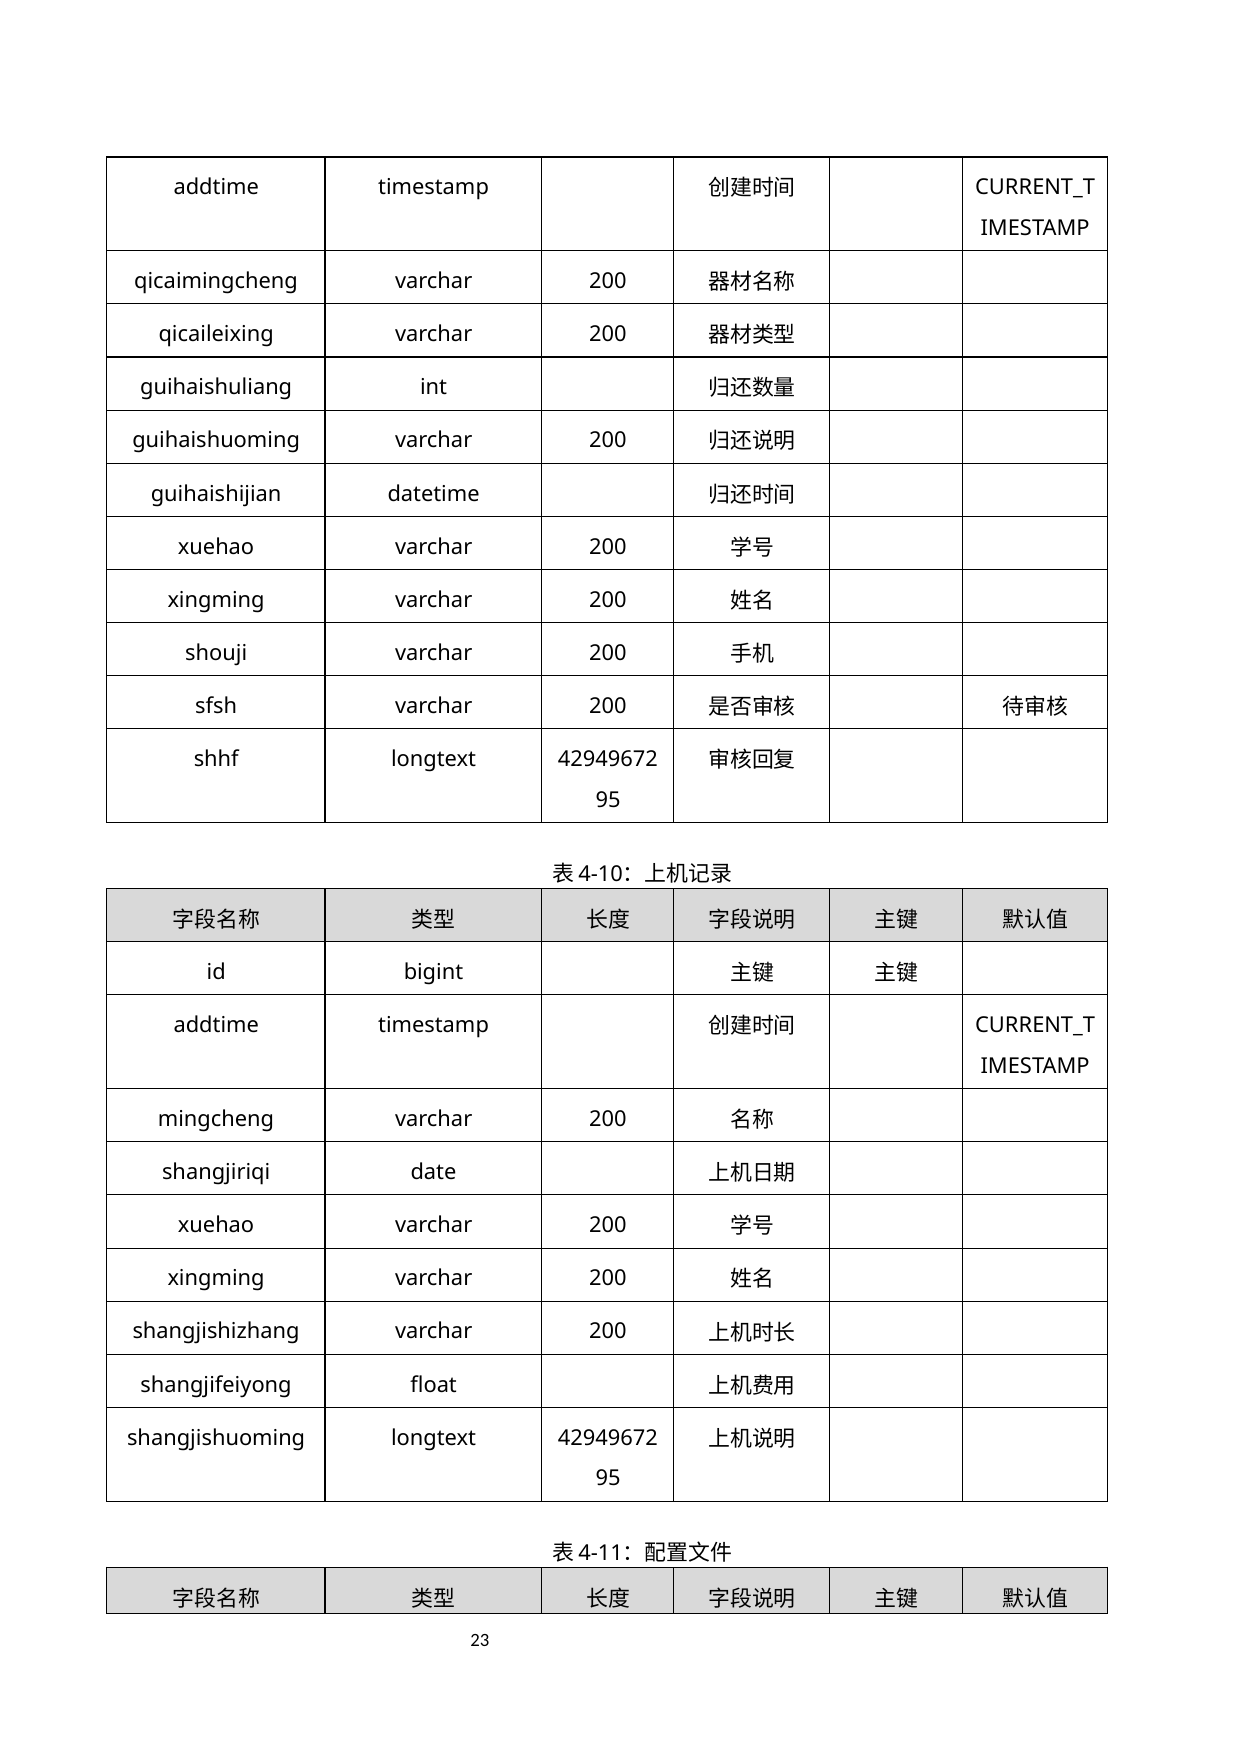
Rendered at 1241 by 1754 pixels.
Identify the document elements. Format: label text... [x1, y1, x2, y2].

table_cell [963, 411, 1107, 463]
table_cell mingcheng [107, 1089, 324, 1141]
table_cell CURRENT_TIMESTAMP [963, 995, 1107, 1088]
table_cell 上机费用 [674, 1355, 829, 1407]
table_cell longtext [326, 729, 541, 822]
table_cell varchar [326, 1195, 541, 1247]
table_cell addtime [107, 158, 324, 250]
table_cell [542, 158, 673, 250]
table_cell 手机 [674, 623, 829, 675]
table_cell [963, 1249, 1107, 1301]
table_cell 器材名称 [674, 251, 829, 303]
table_cell 200 [542, 1302, 673, 1354]
table_cell 200 [542, 1089, 673, 1141]
table_cell [963, 570, 1107, 622]
table_cell 审核回复 [674, 729, 829, 822]
table_header 主键 [830, 889, 962, 941]
table_cell int [326, 358, 541, 409]
table_cell [830, 676, 962, 728]
table_header 类型 [326, 889, 541, 941]
table_cell [830, 304, 962, 356]
table_cell 200 [542, 676, 673, 728]
table_cell [542, 358, 673, 409]
table_cell 创建时间 [674, 158, 829, 250]
table_cell CURRENT_TIMESTAMP [963, 158, 1107, 250]
table_cell 上机时长 [674, 1302, 829, 1354]
text 表4-11：配置文件 [118, 1534, 1122, 1567]
table_cell [830, 411, 962, 463]
table_cell [963, 1408, 1107, 1501]
table_cell varchar [326, 570, 541, 622]
table_cell xuehao [107, 517, 324, 569]
text 表4-10：上机记录 [118, 856, 1122, 888]
table_cell [963, 1089, 1107, 1141]
table_cell varchar [326, 623, 541, 675]
table_cell 200 [542, 411, 673, 463]
table_cell [830, 358, 962, 409]
table_cell shangjishuoming [107, 1408, 324, 1501]
table_cell varchar [326, 517, 541, 569]
table_cell xingming [107, 570, 324, 622]
table_cell 待审核 [963, 676, 1107, 728]
table_cell [830, 995, 962, 1088]
table_header 主键 [830, 1568, 962, 1613]
table_cell 创建时间 [674, 995, 829, 1088]
table_header 长度 [542, 889, 673, 941]
table_cell [963, 1302, 1107, 1354]
table_cell varchar [326, 411, 541, 463]
table_cell 200 [542, 1249, 673, 1301]
table_cell [830, 623, 962, 675]
table_cell [830, 517, 962, 569]
table_cell sfsh [107, 676, 324, 728]
table_cell [542, 464, 673, 516]
table_cell timestamp [326, 158, 541, 250]
table_cell [963, 304, 1107, 356]
table_cell 200 [542, 1195, 673, 1247]
table_cell float [326, 1355, 541, 1407]
table_cell [830, 570, 962, 622]
table_cell [830, 1355, 962, 1407]
table_cell [542, 1142, 673, 1194]
table_cell [830, 1195, 962, 1247]
table_cell guihaishuliang [107, 358, 324, 409]
table_cell shouji [107, 623, 324, 675]
table_cell 主键 [674, 942, 829, 994]
table_cell [963, 517, 1107, 569]
table_cell [963, 623, 1107, 675]
table_cell shangjishizhang [107, 1302, 324, 1354]
table_cell 上机日期 [674, 1142, 829, 1194]
table_cell 名称 [674, 1089, 829, 1141]
table_cell shangjiriqi [107, 1142, 324, 1194]
table_cell guihaishuoming [107, 411, 324, 463]
table_cell 4294967295 [542, 729, 673, 822]
table_cell [830, 1089, 962, 1141]
table_cell varchar [326, 251, 541, 303]
table_cell 上机说明 [674, 1408, 829, 1501]
table_cell [830, 1249, 962, 1301]
table_cell id [107, 942, 324, 994]
table_cell 200 [542, 251, 673, 303]
table_cell [830, 251, 962, 303]
table_cell 器材类型 [674, 304, 829, 356]
table_cell 姓名 [674, 1249, 829, 1301]
table_cell varchar [326, 304, 541, 356]
table_cell 200 [542, 517, 673, 569]
table_cell varchar [326, 1249, 541, 1301]
table_cell [830, 158, 962, 250]
table_cell datetime [326, 464, 541, 516]
table_cell [542, 942, 673, 994]
table_cell qicaileixing [107, 304, 324, 356]
table_cell [963, 942, 1107, 994]
table_header 长度 [542, 1568, 673, 1613]
table_cell [963, 1195, 1107, 1247]
table_cell [542, 1355, 673, 1407]
table_cell xuehao [107, 1195, 324, 1247]
table_header 字段名称 [107, 889, 324, 941]
table_cell [542, 995, 673, 1088]
table_cell [830, 464, 962, 516]
table_header 默认值 [963, 1568, 1107, 1613]
table_cell varchar [326, 676, 541, 728]
table_cell 4294967295 [542, 1408, 673, 1501]
table_cell 姓名 [674, 570, 829, 622]
table_header 字段说明 [674, 889, 829, 941]
table_cell 200 [542, 304, 673, 356]
table_cell 归还说明 [674, 411, 829, 463]
table_cell longtext [326, 1408, 541, 1501]
table_cell 是否审核 [674, 676, 829, 728]
table_cell shangjifeiyong [107, 1355, 324, 1407]
table_cell xingming [107, 1249, 324, 1301]
table_cell [963, 358, 1107, 409]
table_cell [963, 251, 1107, 303]
table_cell guihaishijian [107, 464, 324, 516]
table_cell varchar [326, 1302, 541, 1354]
table_cell [830, 729, 962, 822]
table_cell date [326, 1142, 541, 1194]
table_cell [963, 1355, 1107, 1407]
table_cell 学号 [674, 517, 829, 569]
table_cell qicaimingcheng [107, 251, 324, 303]
table_cell 200 [542, 623, 673, 675]
table_cell shhf [107, 729, 324, 822]
table_cell [830, 1302, 962, 1354]
table_cell [963, 729, 1107, 822]
table_header 字段说明 [674, 1568, 829, 1613]
table_cell [830, 1408, 962, 1501]
table_cell bigint [326, 942, 541, 994]
table_cell [963, 464, 1107, 516]
table_cell 归还时间 [674, 464, 829, 516]
table_cell 归还数量 [674, 358, 829, 409]
table_cell 学号 [674, 1195, 829, 1247]
table_cell 200 [542, 570, 673, 622]
table_cell [830, 1142, 962, 1194]
table_header 类型 [326, 1568, 541, 1613]
table_header 字段名称 [107, 1568, 324, 1613]
table_cell 主键 [830, 942, 962, 994]
table_header 默认值 [963, 889, 1107, 941]
table_cell timestamp [326, 995, 541, 1088]
table_cell [963, 1142, 1107, 1194]
table_cell varchar [326, 1089, 541, 1141]
table_cell addtime [107, 995, 324, 1088]
